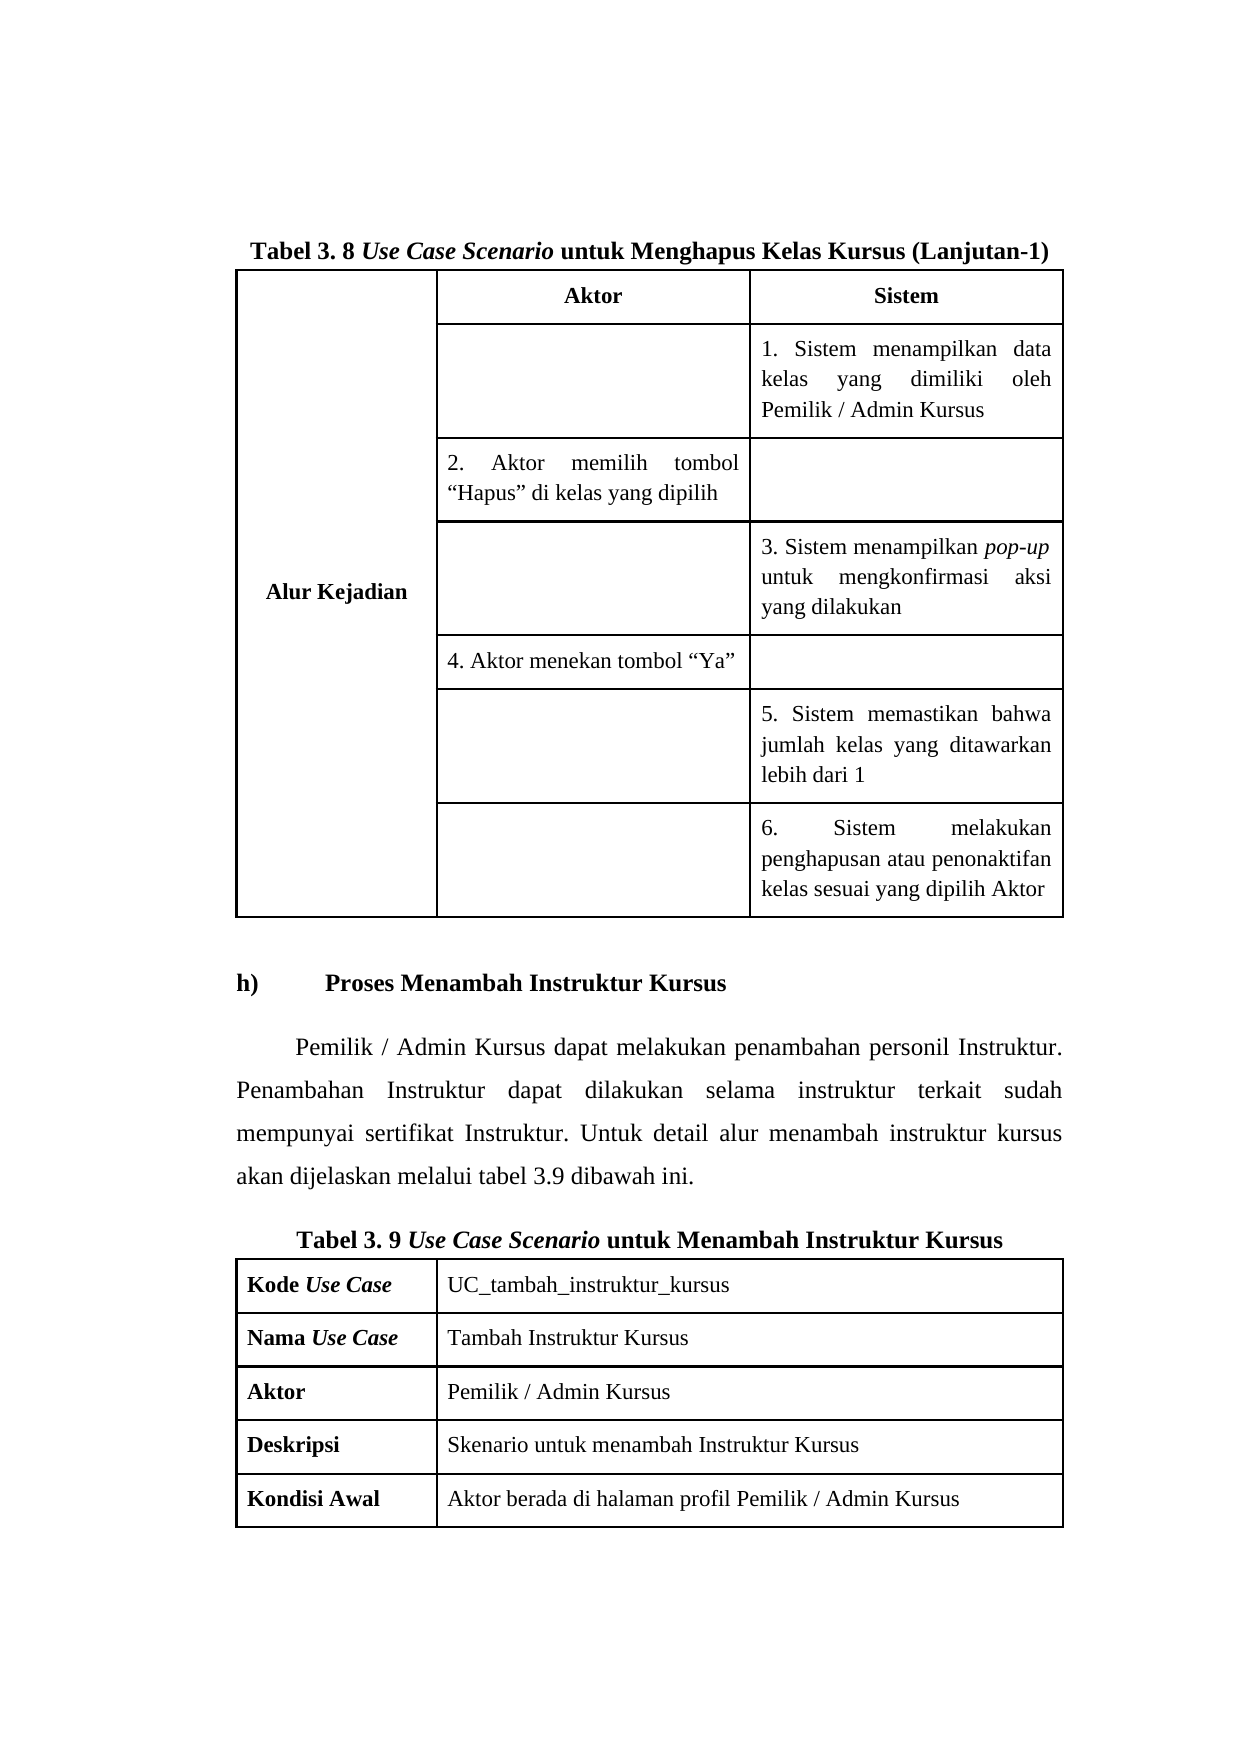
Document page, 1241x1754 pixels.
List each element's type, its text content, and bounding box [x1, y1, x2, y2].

text Tabel 3. 9 Use Case Scenario untuk Menambah Instruktur Kursus [236, 1225, 1063, 1254]
table_cell Kondisi Awal [238, 1475, 436, 1526]
table_header Alur Kejadian [238, 271, 436, 916]
table_cell [438, 325, 749, 437]
text Tabel 3. 8 Use Case Scenario untuk Menghapus Kelas Kursus (Lanjutan-1) [236, 236, 1063, 265]
table_cell 4. Aktor menekan tombol “Ya” [438, 636, 749, 688]
table_cell 5. Sistem memastikan bahwa jumlah kelas yang ditawarkan lebih dari 1 [751, 690, 1062, 802]
table_cell Nama Use Case [238, 1314, 436, 1365]
table_cell Skenario untuk menambah Instruktur Kursus [438, 1421, 1062, 1472]
table_cell Deskripsi [238, 1421, 436, 1472]
table_cell Tambah Instruktur Kursus [438, 1314, 1062, 1365]
table_cell [438, 804, 749, 916]
table_cell 3. Sistem menampilkan pop-up untuk mengkonfirmasi aksi yang dilakukan [751, 523, 1062, 634]
table_cell Aktor berada di halaman profil Pemilik / Admin Kursus [438, 1475, 1062, 1526]
table_header Aktor [438, 271, 749, 323]
table_header Kode Use Case [238, 1260, 436, 1312]
text Pemilik / Admin Kursus dapat melakukan penambahan personil Instruktur. Penambahan Instruktur dapat dilakukan selama instruktur terkait sudah mempunyai sertifikat Instruktur. Untuk detail alur menambah instruktur kursus akan dijelaskan melalui tabel 3.9 dibawah ini. [236, 1032, 1063, 1190]
table_cell Aktor [238, 1368, 436, 1419]
table_cell 2. Aktor memilih tombol “Hapus” di kelas yang dipilih [438, 439, 749, 520]
subtitle Proses Menambah Instruktur Kursus [236, 968, 1063, 997]
table_cell [438, 523, 749, 634]
table_cell Pemilik / Admin Kursus [438, 1368, 1062, 1419]
table_cell 1. Sistem menampilkan data kelas yang dimiliki oleh Pemilik / Admin Kursus [751, 325, 1062, 437]
table_cell 6. Sistem melakukan penghapusan atau penonaktifan kelas sesuai yang dipilih Aktor [751, 804, 1062, 916]
table_cell [751, 439, 1062, 520]
table_header Sistem [751, 271, 1062, 323]
table_cell [751, 636, 1062, 688]
table_header UC_tambah_instruktur_kursus [438, 1260, 1062, 1312]
table_cell [438, 690, 749, 802]
